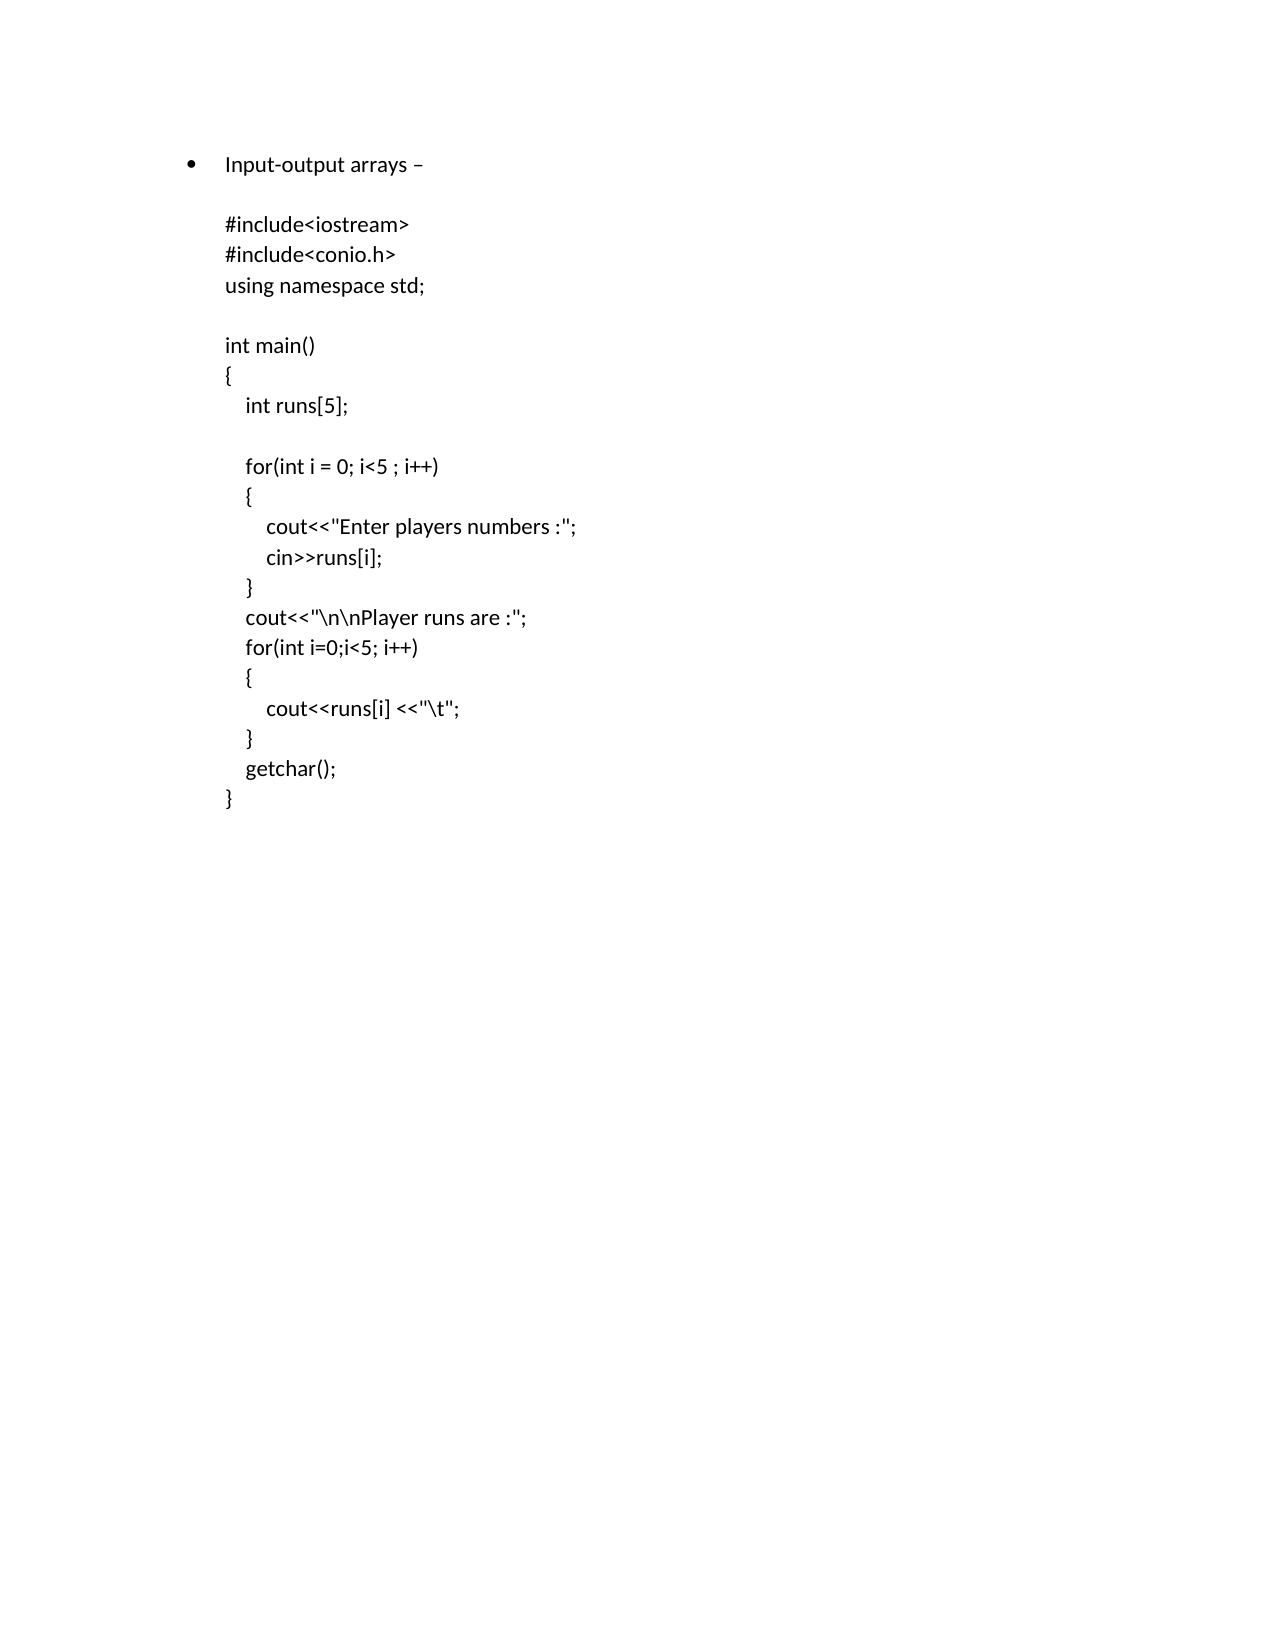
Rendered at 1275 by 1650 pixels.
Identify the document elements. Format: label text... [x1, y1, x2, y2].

list int main() [225, 331, 1125, 359]
list getchar(); [225, 754, 1125, 782]
list #include<iostream> [225, 210, 1125, 238]
list for(int i=0;i<5; i++) [225, 633, 1125, 661]
list cin>>runs[i]; [225, 543, 1125, 571]
list cout<<"Enter players numbers :"; [225, 512, 1125, 541]
list cout<<runs[i] <<"\t"; [225, 694, 1125, 722]
list } [225, 573, 1125, 601]
list int runs[5]; [225, 392, 1125, 420]
list for(int i = 0; i<5 ; i++) [225, 452, 1125, 480]
list Input-output arrays – [187, 150, 1125, 178]
list { [225, 361, 1125, 389]
list { [225, 482, 1125, 510]
list } [225, 784, 1125, 812]
list { [225, 663, 1125, 692]
list #include<conio.h> [225, 241, 1125, 269]
list using namespace std; [225, 271, 1125, 299]
list cout<<"\n\nPlayer runs are :"; [225, 603, 1125, 631]
list } [225, 724, 1125, 752]
